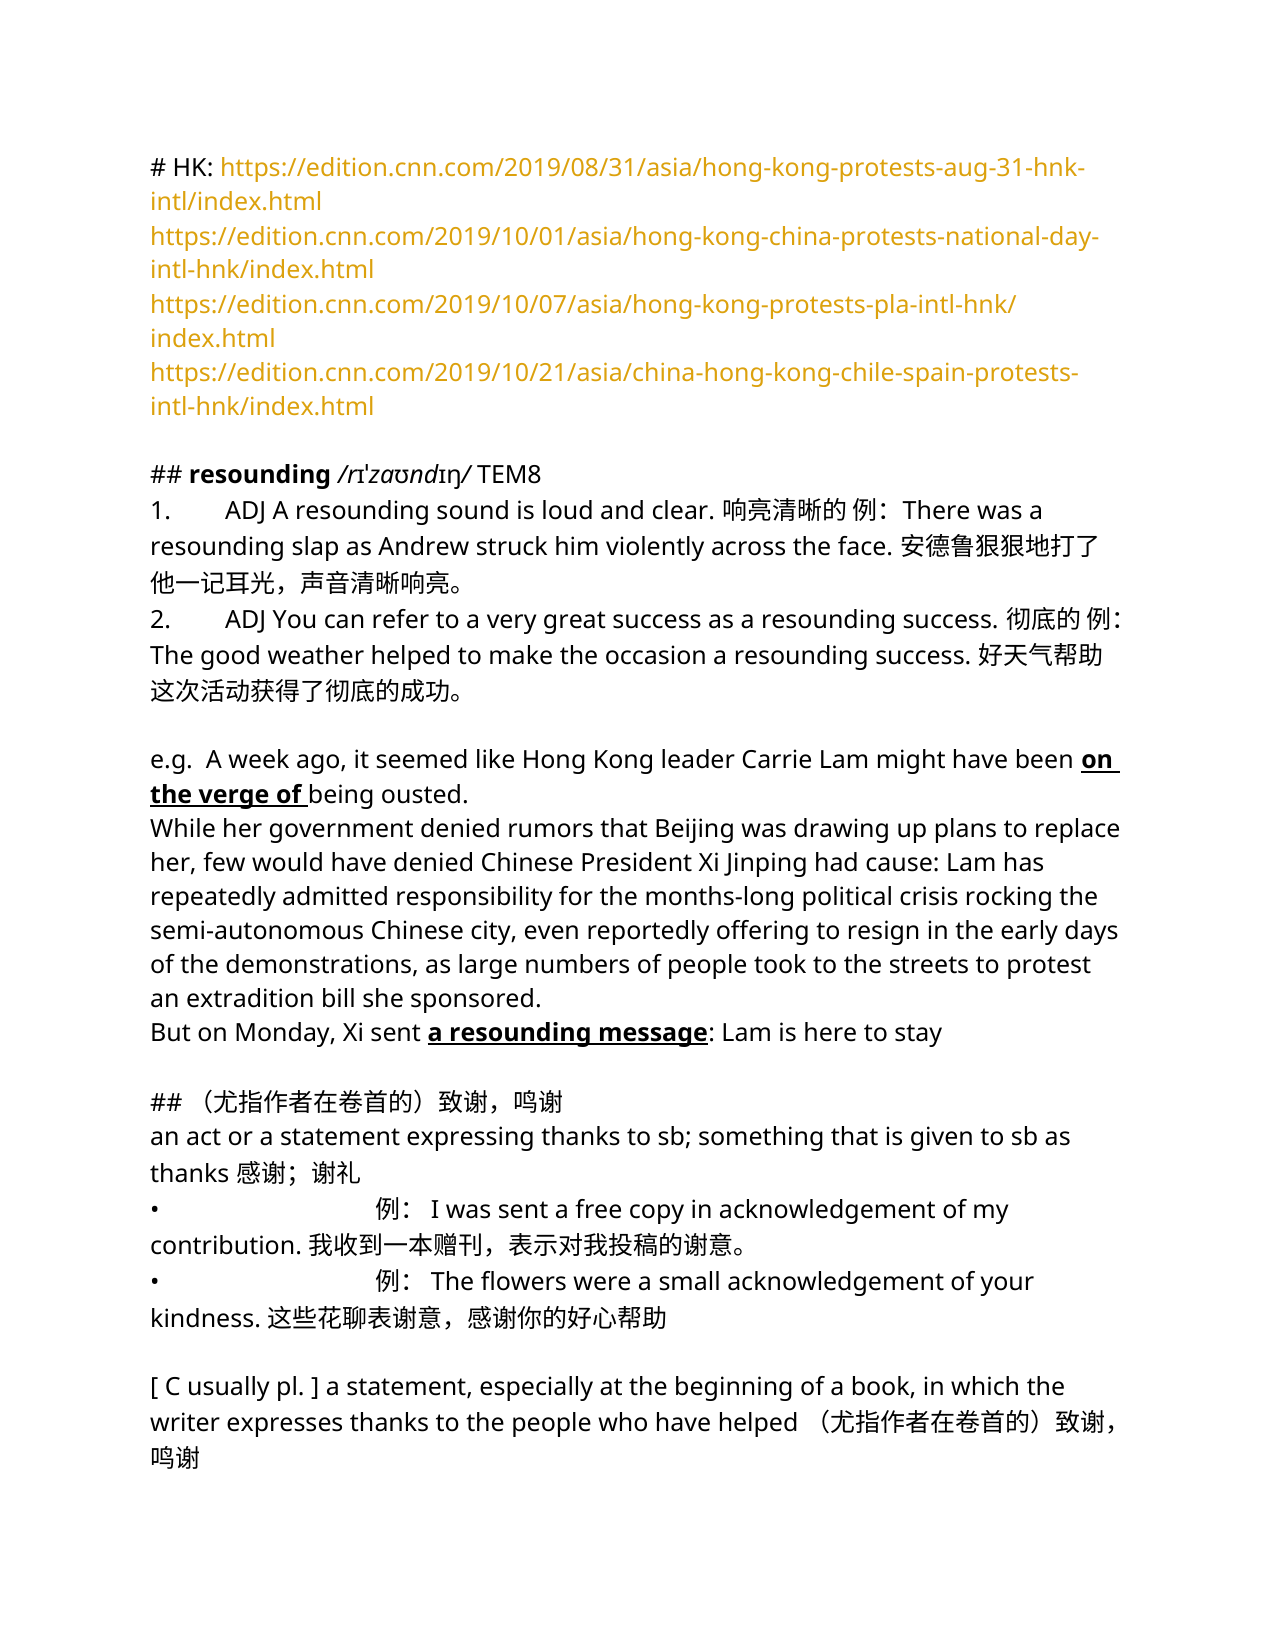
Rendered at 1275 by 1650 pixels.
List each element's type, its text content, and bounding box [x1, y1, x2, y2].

text https://edition.cnn.com/2019/10/07/asia/hong-kong-protests-pla-intl-hnk/index.html [150, 286, 1125, 354]
list ADJ You can refer to a very great success as a resounding success. 彻底的 例： The good weather helped to make the occasion a resounding success. 好天气帮助这次活动获得了彻底的成功。 [150, 599, 1125, 708]
list 例： I was sent a free copy in acknowledgement of my contribution. 我收到一本赠刊，表示对我投稿的谢意。 [150, 1189, 1125, 1262]
text https://edition.cnn.com/2019/10/21/asia/china-hong-kong-chile-spain-protests-intl-hnk/index.html [150, 354, 1125, 422]
text [ C usually pl. ] a statement, especially at the beginning of a book, in which the writer expresses thanks to the people who have helped （尤指作者在卷首的）致谢，鸣谢 [150, 1368, 1125, 1475]
list ADJ A resounding sound is loud and clear. 响亮清晰的 例： There was a resounding slap as Andrew struck him violently across the face. 安德鲁狠狠地打了他一记耳光，声音清晰响亮。 [150, 491, 1125, 599]
text ## （尤指作者在卷首的）致谢，鸣谢 [150, 1083, 1125, 1119]
text # HK: https://edition.cnn.com/2019/08/31/asia/hong-kong-protests-aug-31-hnk-intl/index.html [150, 150, 1125, 218]
text While her government denied rumors that Beijing was drawing up plans to replace her, few would have denied Chinese President Xi Jinping had cause: Lam has repeatedly admitted responsibility for the months-long political crisis rocking the semi-autonomous Chinese city, even reportedly offering to resign in the early days of the demonstrations, as large numbers of people took to the streets to protest an extradition bill she sponsored. [150, 810, 1125, 1015]
text https://edition.cnn.com/2019/10/01/asia/hong-kong-china-protests-national-day-intl-hnk/index.html [150, 218, 1125, 286]
text But on Monday, Xi sent a resounding message: Lam is here to stay [150, 1015, 1125, 1049]
text an act or a statement expressing thanks to sb; something that is given to sb as thanks 感谢；谢礼 [150, 1119, 1125, 1189]
list 例： The flowers were a small acknowledgement of your kindness. 这些花聊表谢意，感谢你的好心帮助 [150, 1262, 1125, 1334]
text e.g. A week ago, it seemed like Hong Kong leader Carrie Lam might have been on the verge of being ousted. [150, 742, 1125, 810]
text ## resounding /rɪˈzaʊndɪŋ/ TEM8 [150, 457, 1125, 491]
